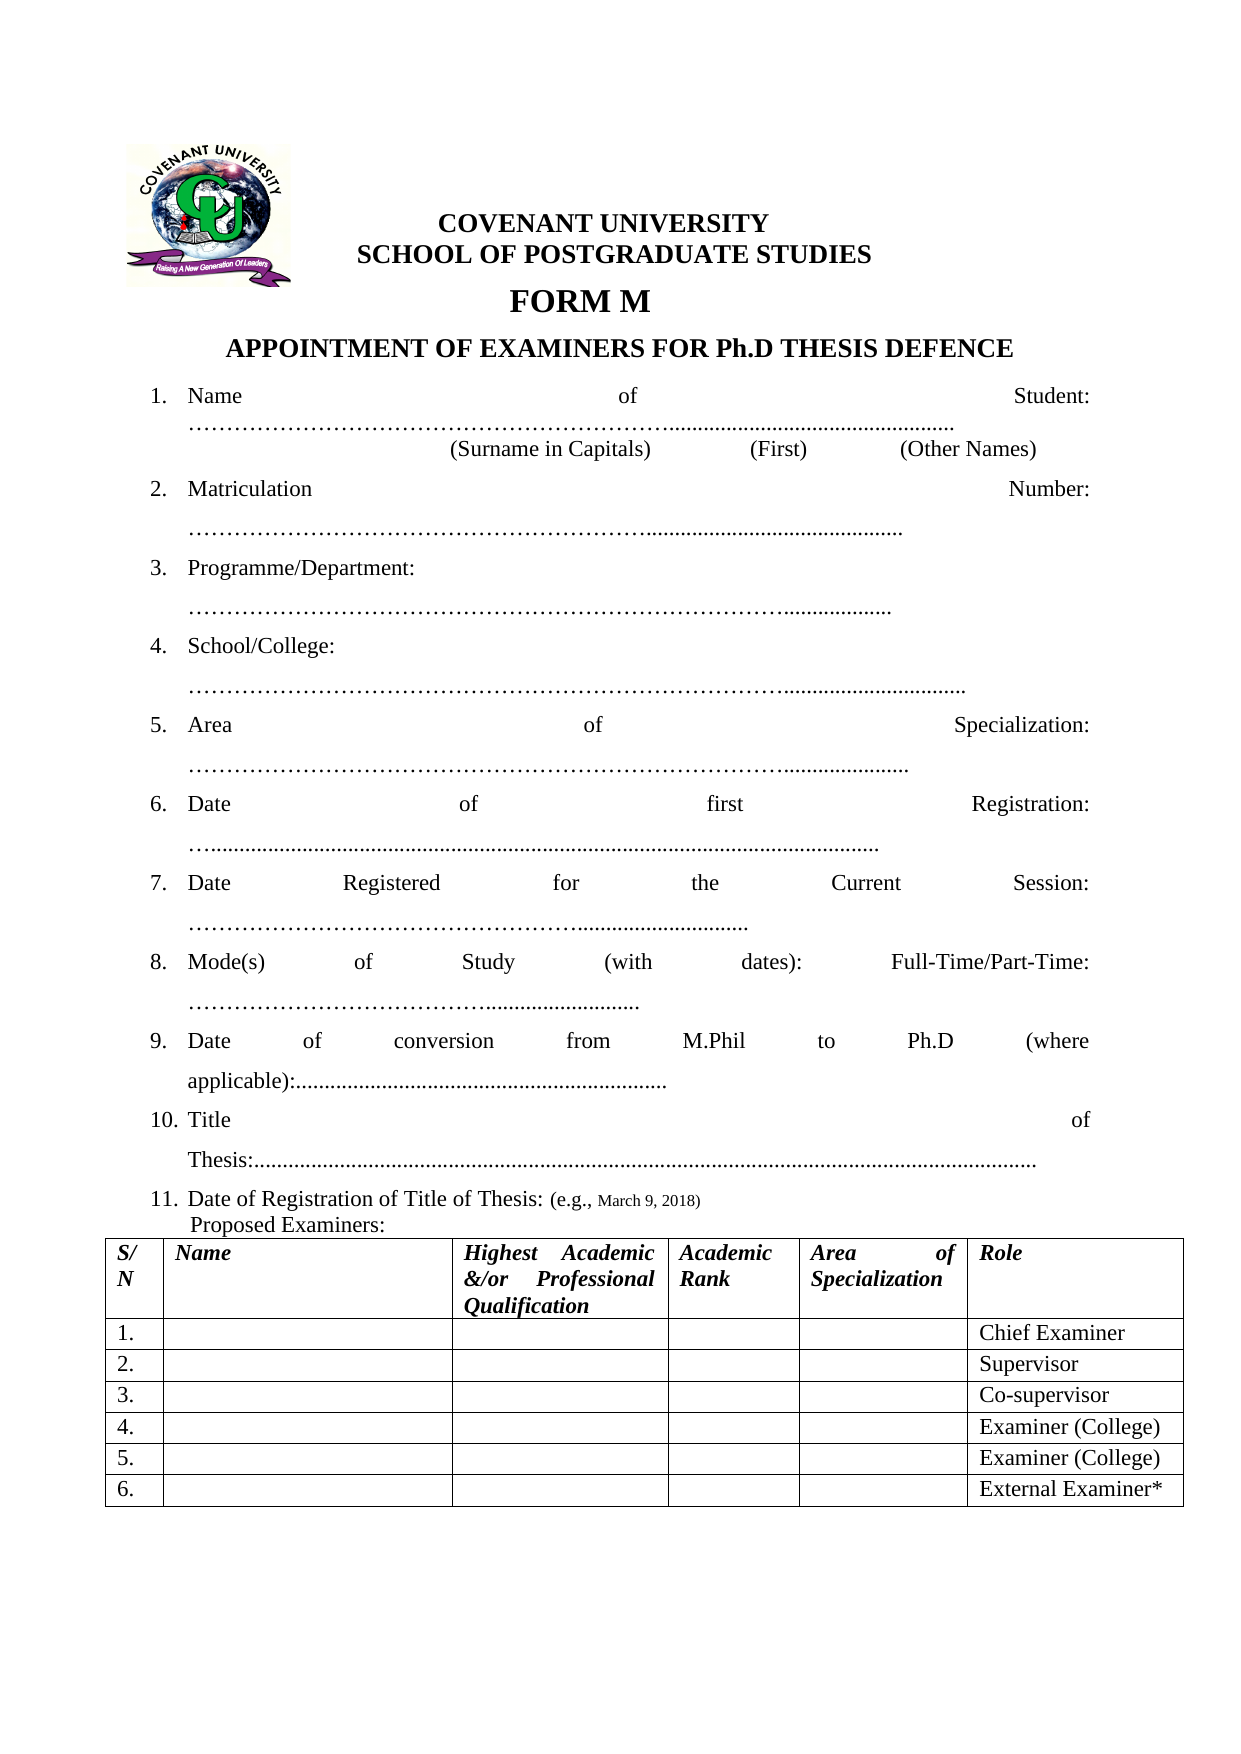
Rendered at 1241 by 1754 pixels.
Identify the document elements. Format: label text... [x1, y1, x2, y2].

table_cell 4. [106, 1413, 163, 1443]
table_cell Co-supervisor [968, 1382, 1183, 1412]
table_header Highest Academic &/or Professional Qualification [453, 1239, 668, 1318]
table_cell External Examiner* [968, 1475, 1183, 1506]
list Matriculation Number: ……………………………………………………............................................. [150, 474, 1090, 540]
list Name of Student:……………………………………………………….................................................. [150, 382, 1090, 435]
list School/College:……………………………………………………………………................................ [150, 632, 1090, 698]
table_cell [453, 1413, 668, 1443]
list Date of Registration of Title of Thesis: (e.g., March 9, 2018) [150, 1185, 1090, 1212]
table_cell [164, 1350, 452, 1381]
table_header Academic Rank [669, 1239, 799, 1318]
table_cell [669, 1444, 799, 1474]
table_cell [669, 1319, 799, 1349]
table_cell [669, 1382, 799, 1412]
table_header Area of Specialization [800, 1239, 967, 1318]
table_cell [453, 1350, 668, 1381]
table_cell Examiner (College) [968, 1413, 1183, 1443]
table_cell [669, 1413, 799, 1443]
table_cell [800, 1413, 967, 1443]
text (Surname in Capitals) (First) (Other Names) [150, 435, 1090, 461]
text FORM M [150, 282, 1090, 320]
text Proposed Examiners: [150, 1212, 1090, 1238]
table_cell [453, 1382, 668, 1412]
list Programme/Department: ……………………………………………………………………................... [150, 553, 1090, 619]
table_cell [453, 1475, 668, 1506]
table_cell [669, 1350, 799, 1381]
table_cell [453, 1444, 668, 1474]
text SCHOOL OF POSTGRADUATE STUDIES [291, 239, 1090, 270]
text APPOINTMENT OF EXAMINERS FOR Ph.D THESIS DEFENCE [150, 332, 1090, 363]
table_cell [164, 1413, 452, 1443]
table_cell [800, 1475, 967, 1506]
table_cell [453, 1319, 668, 1349]
table_cell 5. [106, 1444, 163, 1474]
table_cell [800, 1350, 967, 1381]
table_cell [164, 1444, 452, 1474]
table_header Role [968, 1239, 1183, 1318]
table_cell 3. [106, 1382, 163, 1412]
table_cell 6. [106, 1475, 163, 1506]
table_cell Supervisor [968, 1350, 1183, 1381]
table_cell 2. [106, 1350, 163, 1381]
table_cell [800, 1319, 967, 1349]
table_cell [164, 1475, 452, 1506]
table_header S/N [106, 1239, 163, 1318]
table_cell [669, 1475, 799, 1506]
table_cell 1. [106, 1319, 163, 1349]
table_cell [164, 1382, 452, 1412]
list Date Registered for the Current Session: …………………………………………….............................. [150, 869, 1090, 935]
list Area of Specialization: ……………………………………………………………………...................... [150, 711, 1090, 777]
table_cell Examiner (College) [968, 1444, 1183, 1474]
table_cell [164, 1319, 452, 1349]
table_cell [800, 1444, 967, 1474]
list Title of Thesis:......................................................................................................................................... [150, 1106, 1090, 1172]
list Date of conversion from M.Phil to Ph.D (where applicable):................................................................. [150, 1027, 1090, 1093]
table_header Name [164, 1239, 452, 1318]
list Date of first Registration:…..................................................................................................................... [150, 790, 1090, 856]
table_cell [800, 1382, 967, 1412]
text COVENANT UNIVERSITY [291, 207, 1090, 239]
table_cell Chief Examiner [968, 1319, 1183, 1349]
list Mode(s) of Study (with dates): Full-Time/Part-Time:…………………………………........................... [150, 948, 1090, 1014]
